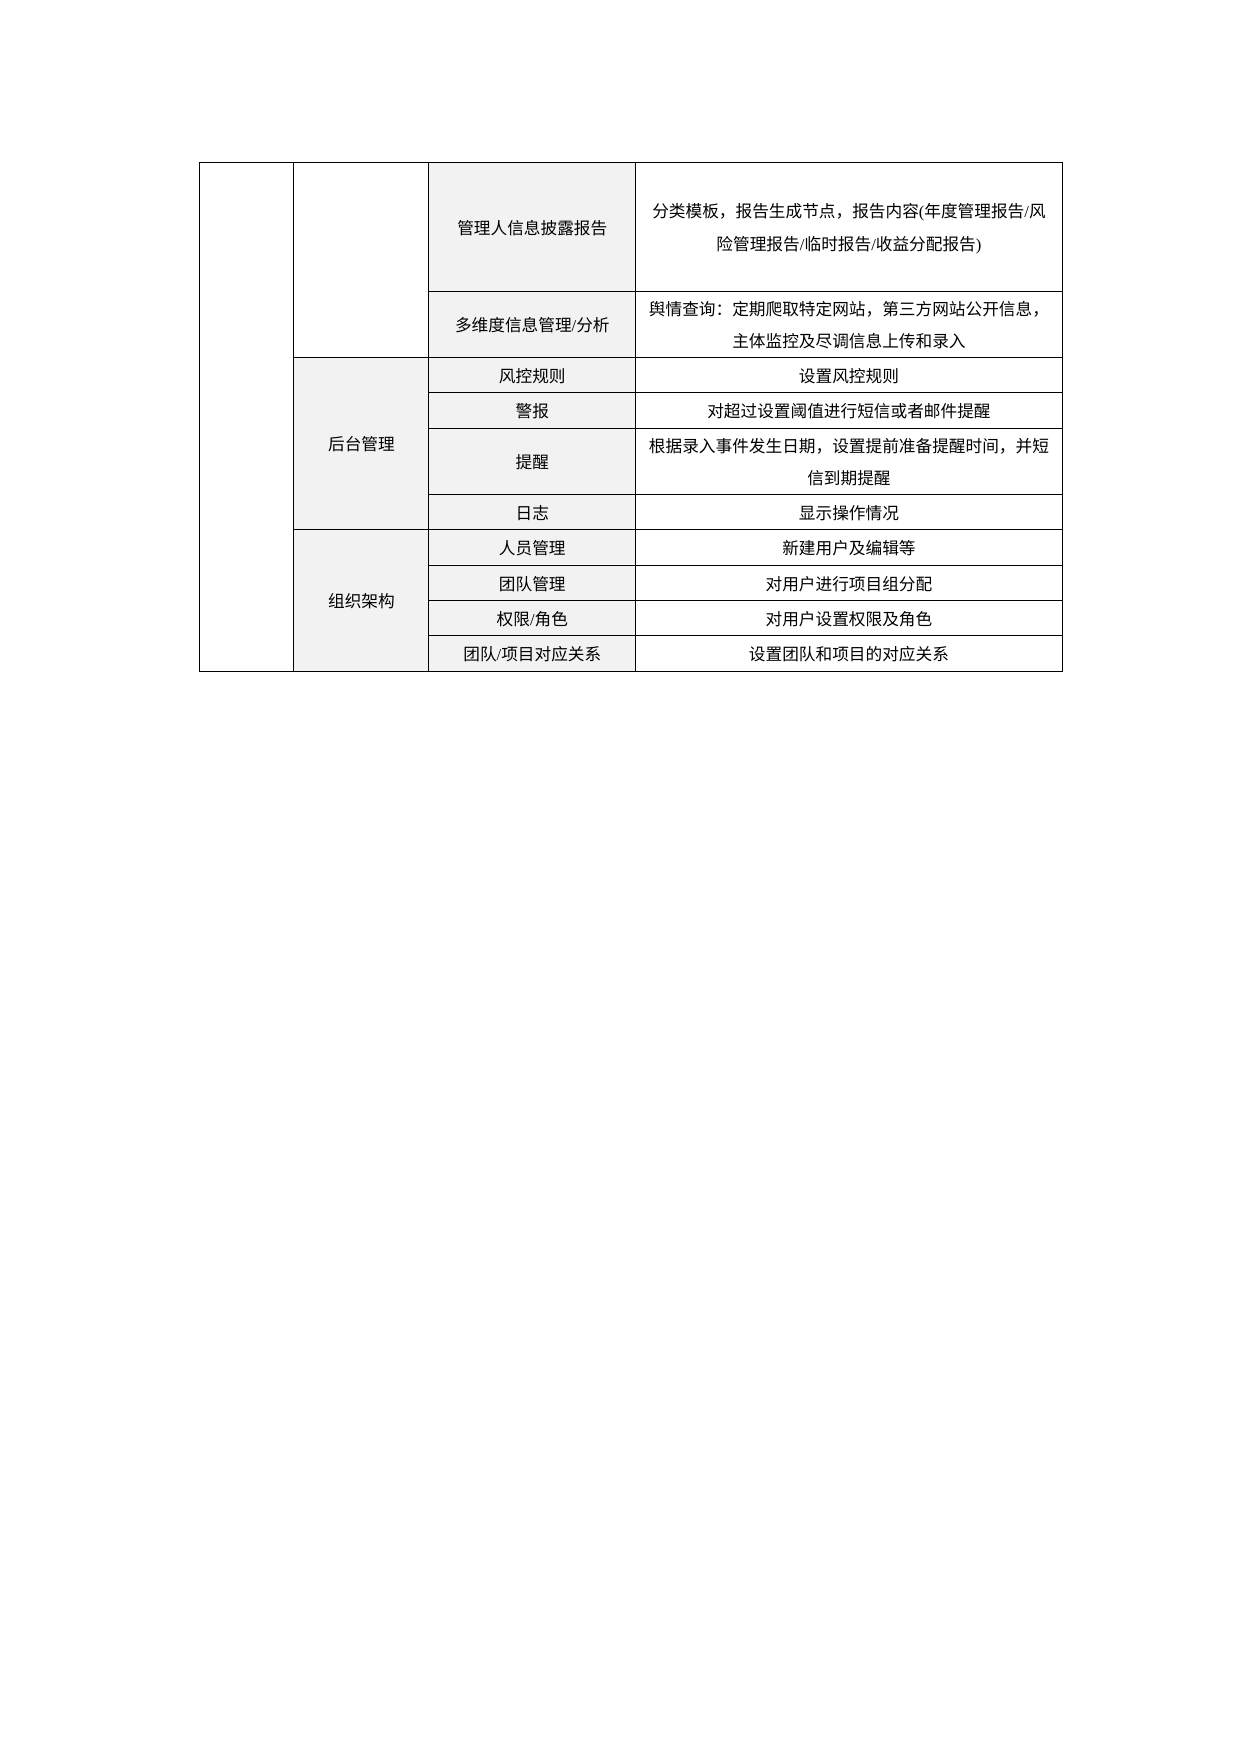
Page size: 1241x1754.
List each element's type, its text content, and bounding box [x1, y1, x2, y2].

table_cell 提醒 [429, 429, 635, 494]
table_cell 新建用户及编辑等 [636, 530, 1062, 564]
table_cell 多维度信息管理/分析 [429, 292, 635, 357]
table_cell 对超过设置阈值进行短信或者邮件提醒 [636, 393, 1062, 428]
table_cell 显示操作情况 [636, 495, 1062, 529]
table_cell 权限/角色 [429, 601, 635, 635]
table_cell 日志 [429, 495, 635, 529]
table_cell 团队管理 [429, 566, 635, 600]
table_cell 设置风控规则 [636, 358, 1062, 392]
table_cell 后台管理 [294, 358, 428, 529]
table_cell 根据录入事件发生日期，设置提前准备提醒时间，并短信到期提醒 [636, 429, 1062, 494]
table_cell 对用户进行项目组分配 [636, 566, 1062, 600]
table_cell 舆情查询：定期爬取特定网站，第三方网站公开信息，主体监控及尽调信息上传和录入 [636, 292, 1062, 357]
table_cell 对用户设置权限及角色 [636, 601, 1062, 635]
table_cell 分类模板，报告生成节点，报告内容(年度管理报告/风险管理报告/临时报告/收益分配报告) [636, 163, 1062, 291]
table_cell 管理人信息披露报告 [429, 163, 635, 291]
table_cell 风控规则 [429, 358, 635, 392]
table_cell 人员管理 [429, 530, 635, 564]
table_cell 团队/项目对应关系 [429, 636, 635, 671]
table_cell 警报 [429, 393, 635, 428]
table_cell 设置团队和项目的对应关系 [636, 636, 1062, 671]
table_cell 组织架构 [294, 530, 428, 671]
